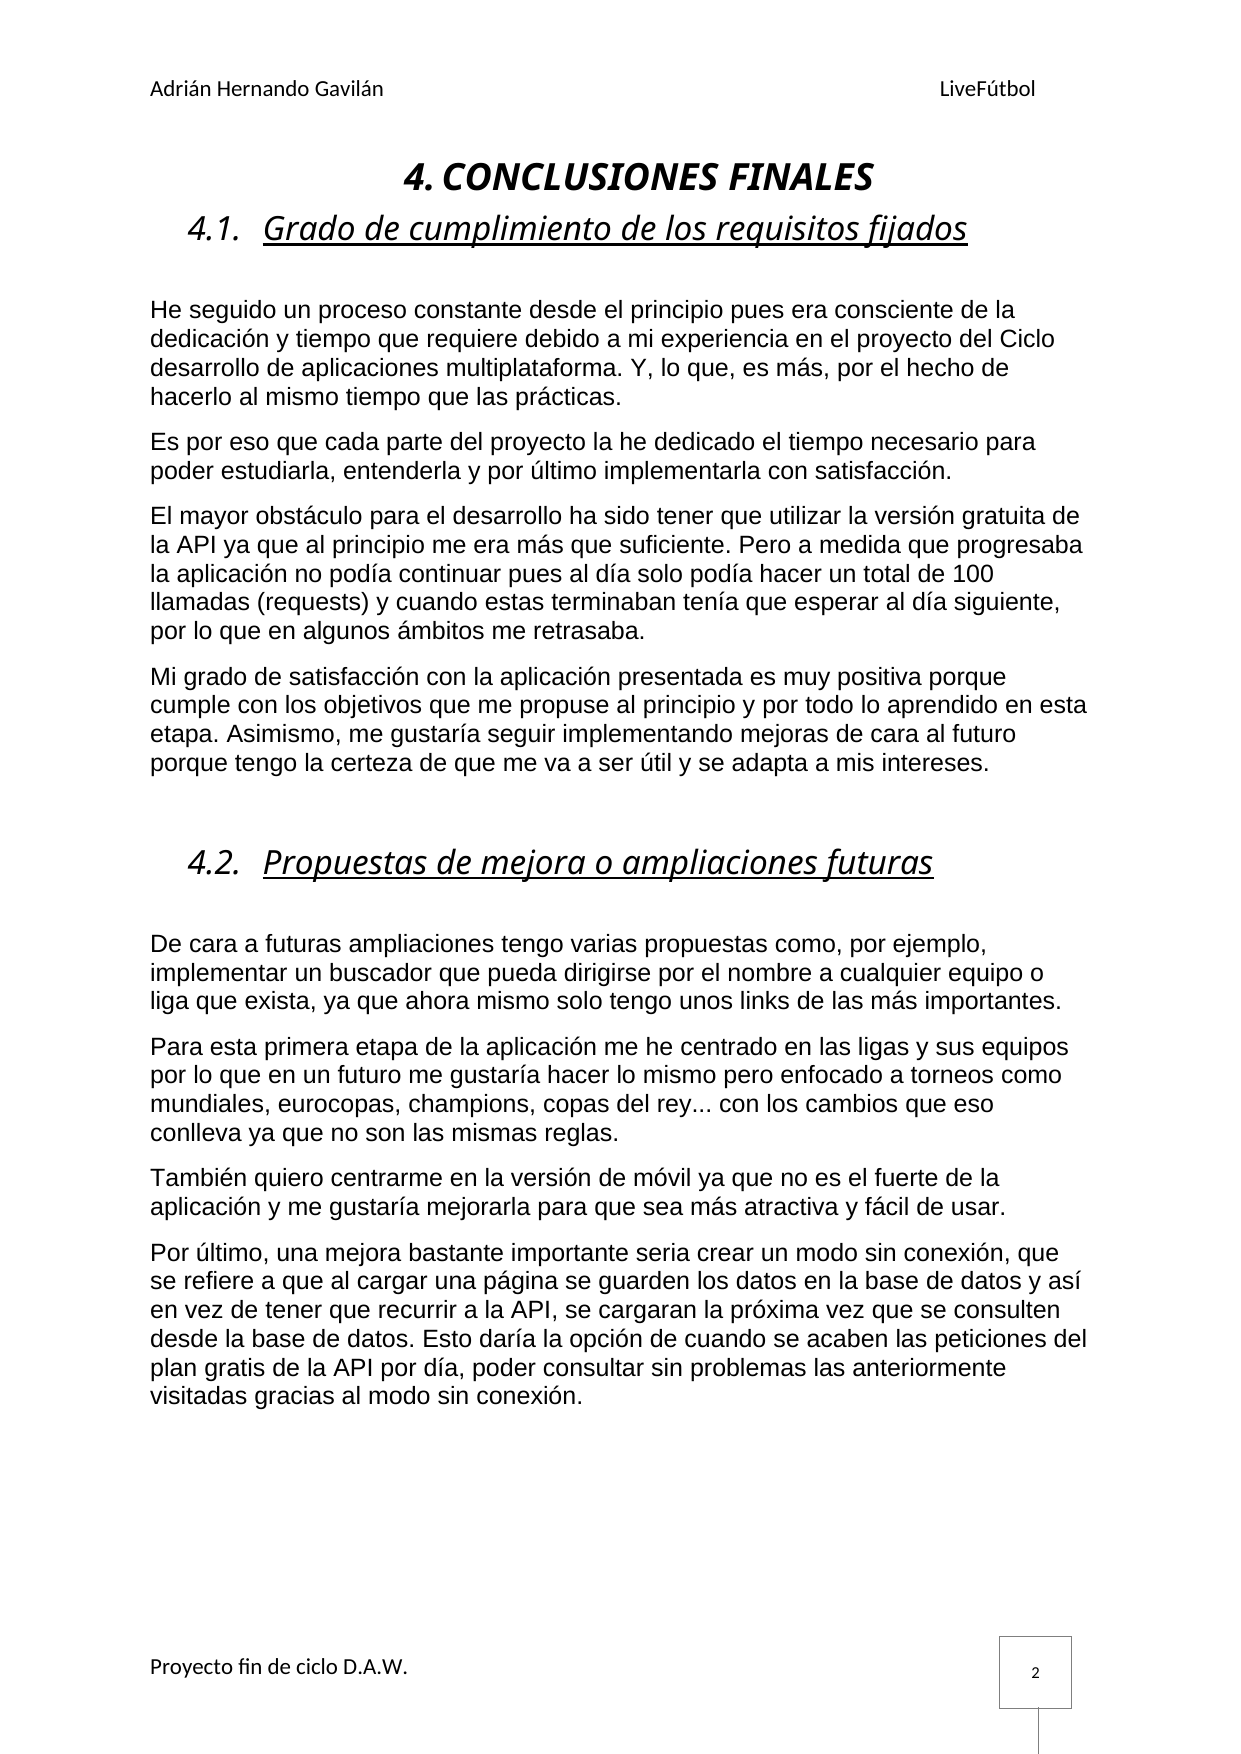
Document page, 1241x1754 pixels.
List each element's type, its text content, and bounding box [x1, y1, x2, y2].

text Mi grado de satisfacción con la aplicación presentada es muy positiva porque cumple con los objetivos que me propuse al principio y por todo lo aprendido en esta etapa. Asimismo, me gustaría seguir implementando mejoras de cara al futuro porque tengo la certeza de que me va a ser útil y se adapta a mis intereses. [150, 662, 1090, 777]
subtitle CONCLUSIONES FINALES [187, 150, 1090, 201]
text Para esta primera etapa de la aplicación me he centrado en las ligas y sus equipos por lo que en un futuro me gustaría hacer lo mismo pero enfocado a torneos como mundiales, eurocopas, champions, copas del rey... con los cambios que eso conlleva ya que no son las mismas reglas. [150, 1032, 1090, 1147]
text He seguido un proceso constante desde el principio pues era consciente de la dedicación y tiempo que requiere debido a mi experiencia en el proyecto del Ciclo desarrollo de aplicaciones multiplataforma. Y, lo que, es más, por el hecho de hacerlo al mismo tiempo que las prácticas. [150, 295, 1090, 410]
text Es por eso que cada parte del proyecto la he dedicado el tiempo necesario para poder estudiarla, entenderla y por último implementarla con satisfacción. [150, 427, 1090, 484]
subtitle Grado de cumplimiento de los requisitos fijados [187, 205, 1090, 251]
text El mayor obstáculo para el desarrollo ha sido tener que utilizar la versión gratuita de la API ya que al principio me era más que suficiente. Pero a medida que progresaba la aplicación no podía continuar pues al día solo podía hacer un total de 100 llamadas (requests) y cuando estas terminaban tenía que esperar al día siguiente, por lo que en algunos ámbitos me retrasaba. [150, 501, 1090, 645]
text También quiero centrarme en la versión de móvil ya que no es el fuerte de la aplicación y me gustaría mejorarla para que sea más atractiva y fácil de usar. [150, 1163, 1090, 1221]
text De cara a futuras ampliaciones tengo varias propuestas como, por ejemplo, implementar un buscador que pueda dirigirse por el nombre a cualquier equipo o liga que exista, ya que ahora mismo solo tengo unos links de las más importantes. [150, 929, 1090, 1015]
subtitle Propuestas de mejora o ampliaciones futuras [187, 839, 1090, 884]
text Por último, una mejora bastante importante seria crear un modo sin conexión, que se refiere a que al cargar una página se guarden los datos en la base de datos y así en vez de tener que recurrir a la API, se cargaran la próxima vez que se consulten desde la base de datos. Esto daría la opción de cuando se acaben las peticiones del plan gratis de la API por día, poder consultar sin problemas las anteriormente visitadas gracias al modo sin conexión. [150, 1237, 1090, 1410]
